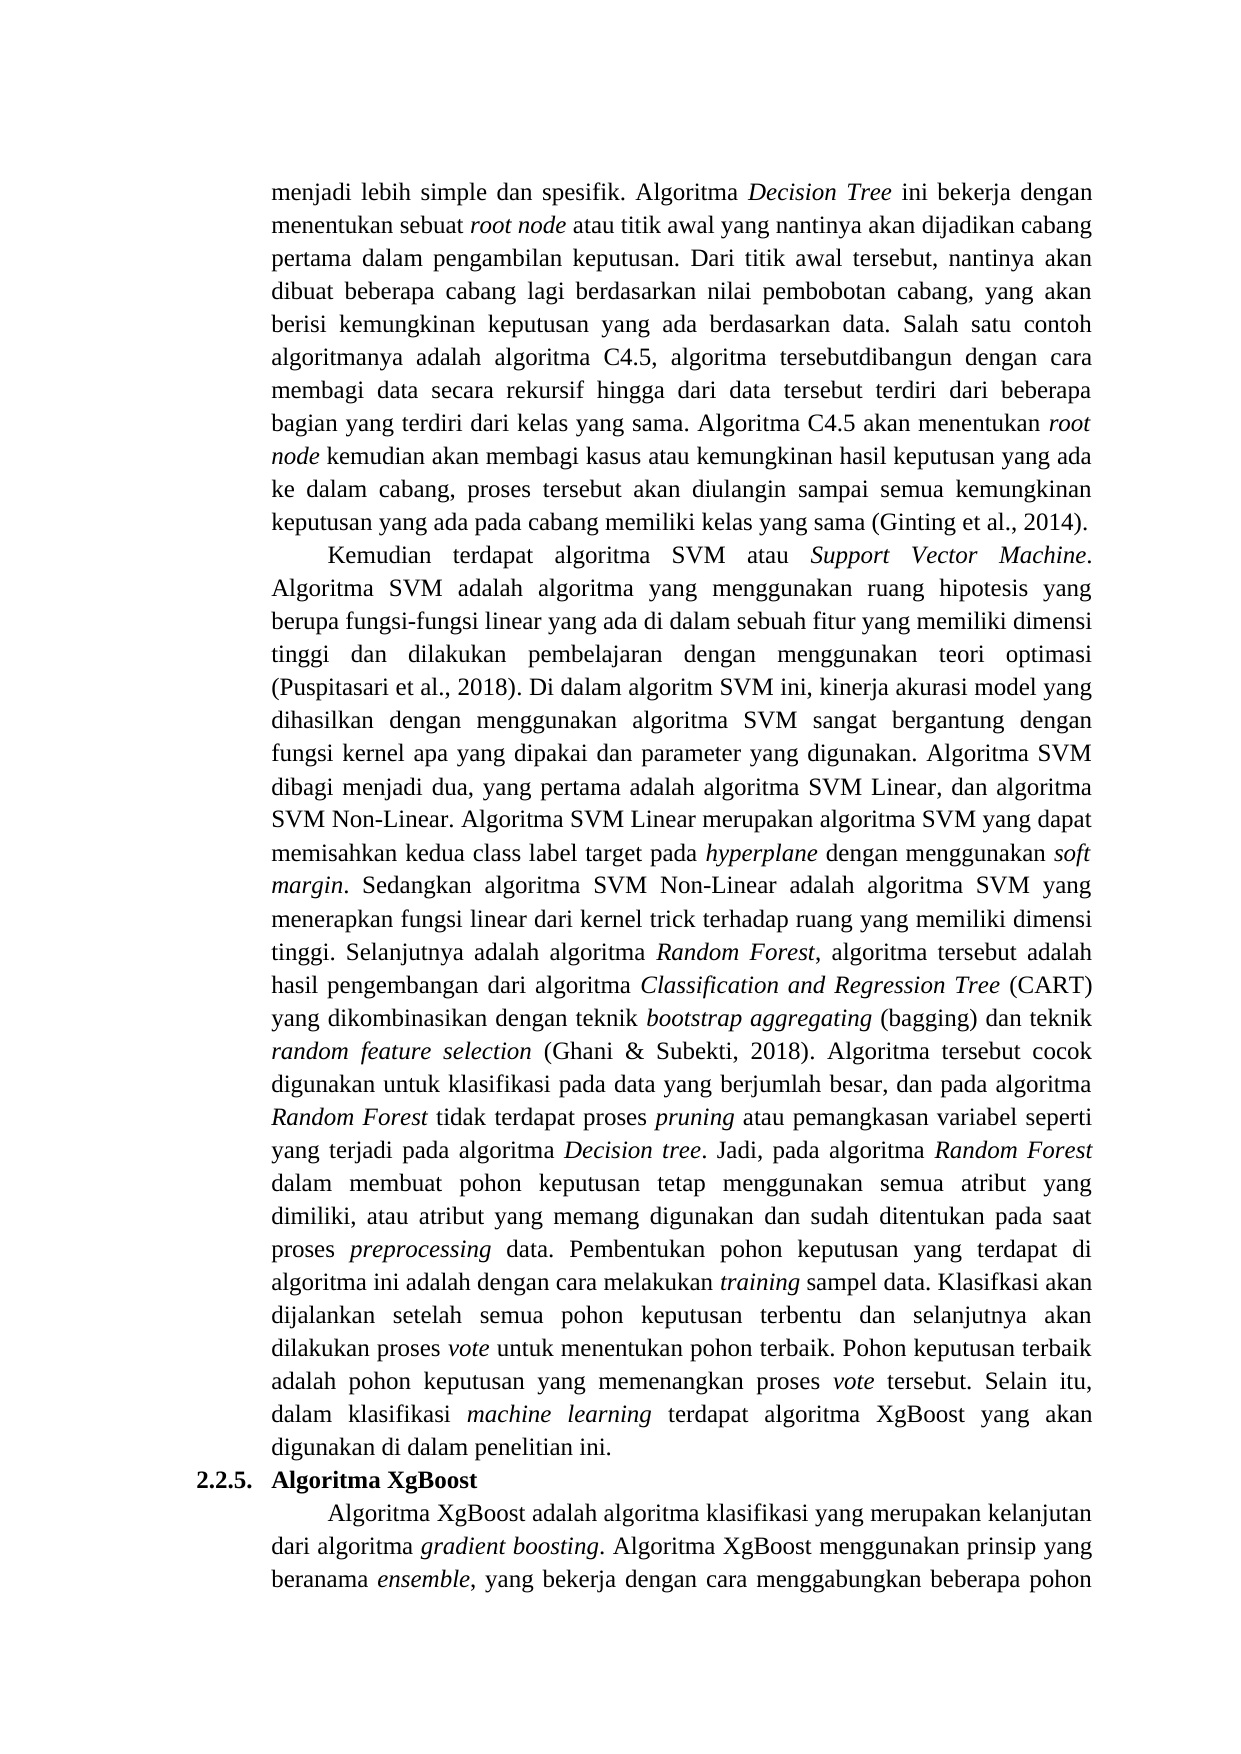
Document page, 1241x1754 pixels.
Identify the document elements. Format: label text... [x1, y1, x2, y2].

list Algoritma XgBoost [196, 1465, 1092, 1494]
list Kemudian terdapat algoritma SVM atau Support Vector Machine. Algoritma SVM adalah algoritma yang menggunakan ruang hipotesis yang berupa fungsi-fungsi linear yang ada di dalam sebuah fitur yang memiliki dimensi tinggi dan dilakukan pembelajaran dengan menggunakan teori optimasi (Puspitasari et al., 2018). Di dalam algoritm SVM ini, kinerja akurasi model yang dihasilkan dengan menggunakan algoritma SVM sangat bergantung dengan fungsi kernel apa yang dipakai dan parameter yang digunakan. Algoritma SVM dibagi menjadi dua, yang pertama adalah algoritma SVM Linear, dan algoritma SVM Non-Linear. Algoritma SVM Linear merupakan algoritma SVM yang dapat memisahkan kedua class label target pada hyperplane dengan menggunakan soft margin. Sedangkan algoritma SVM Non-Linear adalah algoritma SVM yang menerapkan fungsi linear dari kernel trick terhadap ruang yang memiliki dimensi tinggi. Selanjutnya adalah algoritma Random Forest, algoritma tersebut adalah hasil pengembangan dari algoritma Classification and Regression Tree (CART) yang dikombinasikan dengan teknik bootstrap aggregating (bagging) dan teknik random feature selection (Ghani & Subekti, 2018). Algoritma tersebut cocok digunakan untuk klasifikasi pada data yang berjumlah besar, dan pada algoritma Random Forest tidak terdapat proses pruning atau pemangkasan variabel seperti yang terjadi pada algoritma Decision tree. Jadi, pada algoritma Random Forest dalam membuat pohon keputusan tetap menggunakan semua atribut yang dimiliki, atau atribut yang memang digunakan dan sudah ditentukan pada saat proses preprocessing data. Pembentukan pohon keputusan yang terdapat di algoritma ini adalah dengan cara melakukan training sampel data. Klasifkasi akan dijalankan setelah semua pohon keputusan terbentu dan selanjutnya akan dilakukan proses vote untuk menentukan pohon terbaik. Pohon keputusan terbaik adalah pohon keputusan yang memenangkan proses vote tersebut. Selain itu, dalam klasifikasi machine learning terdapat algoritma XgBoost yang akan digunakan di dalam penelitian ini. [271, 540, 1092, 1461]
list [271, 1498, 1092, 1593]
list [271, 177, 1092, 536]
